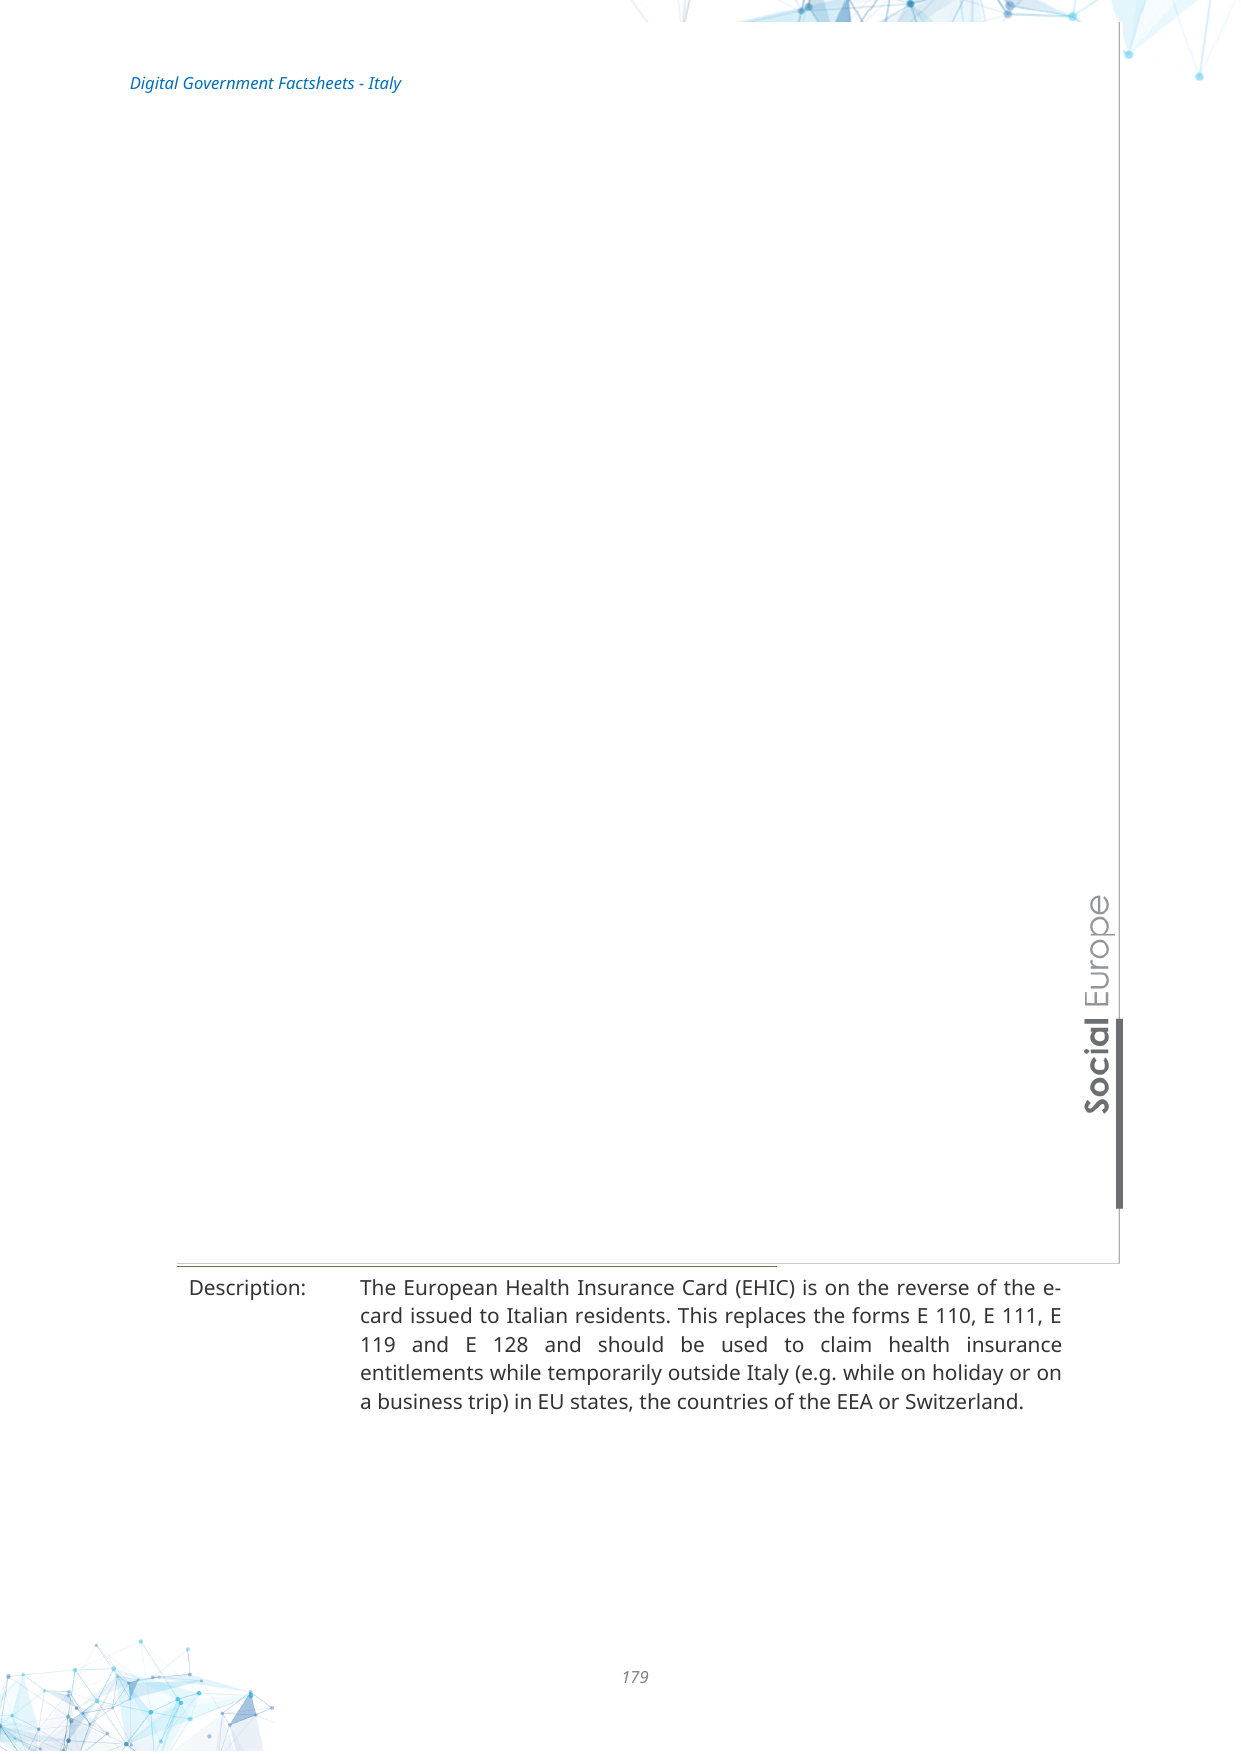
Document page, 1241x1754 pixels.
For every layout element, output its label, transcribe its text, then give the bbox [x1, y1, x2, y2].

picture [177, 22, 1123, 1264]
table_cell Description: [177, 1267, 349, 1421]
table_cell The European Health Insurance Card (EHIC) is on the reverse of the e-card issued to Italian residents. This replaces the forms E 110, E 111, E 119 and E 128 and should be used to claim health insurance entitlements while temporarily outside Italy (e.g. while on holiday or on a business trip) in EU states, the countries of the EEA or Switzerland. [349, 1267, 1074, 1421]
